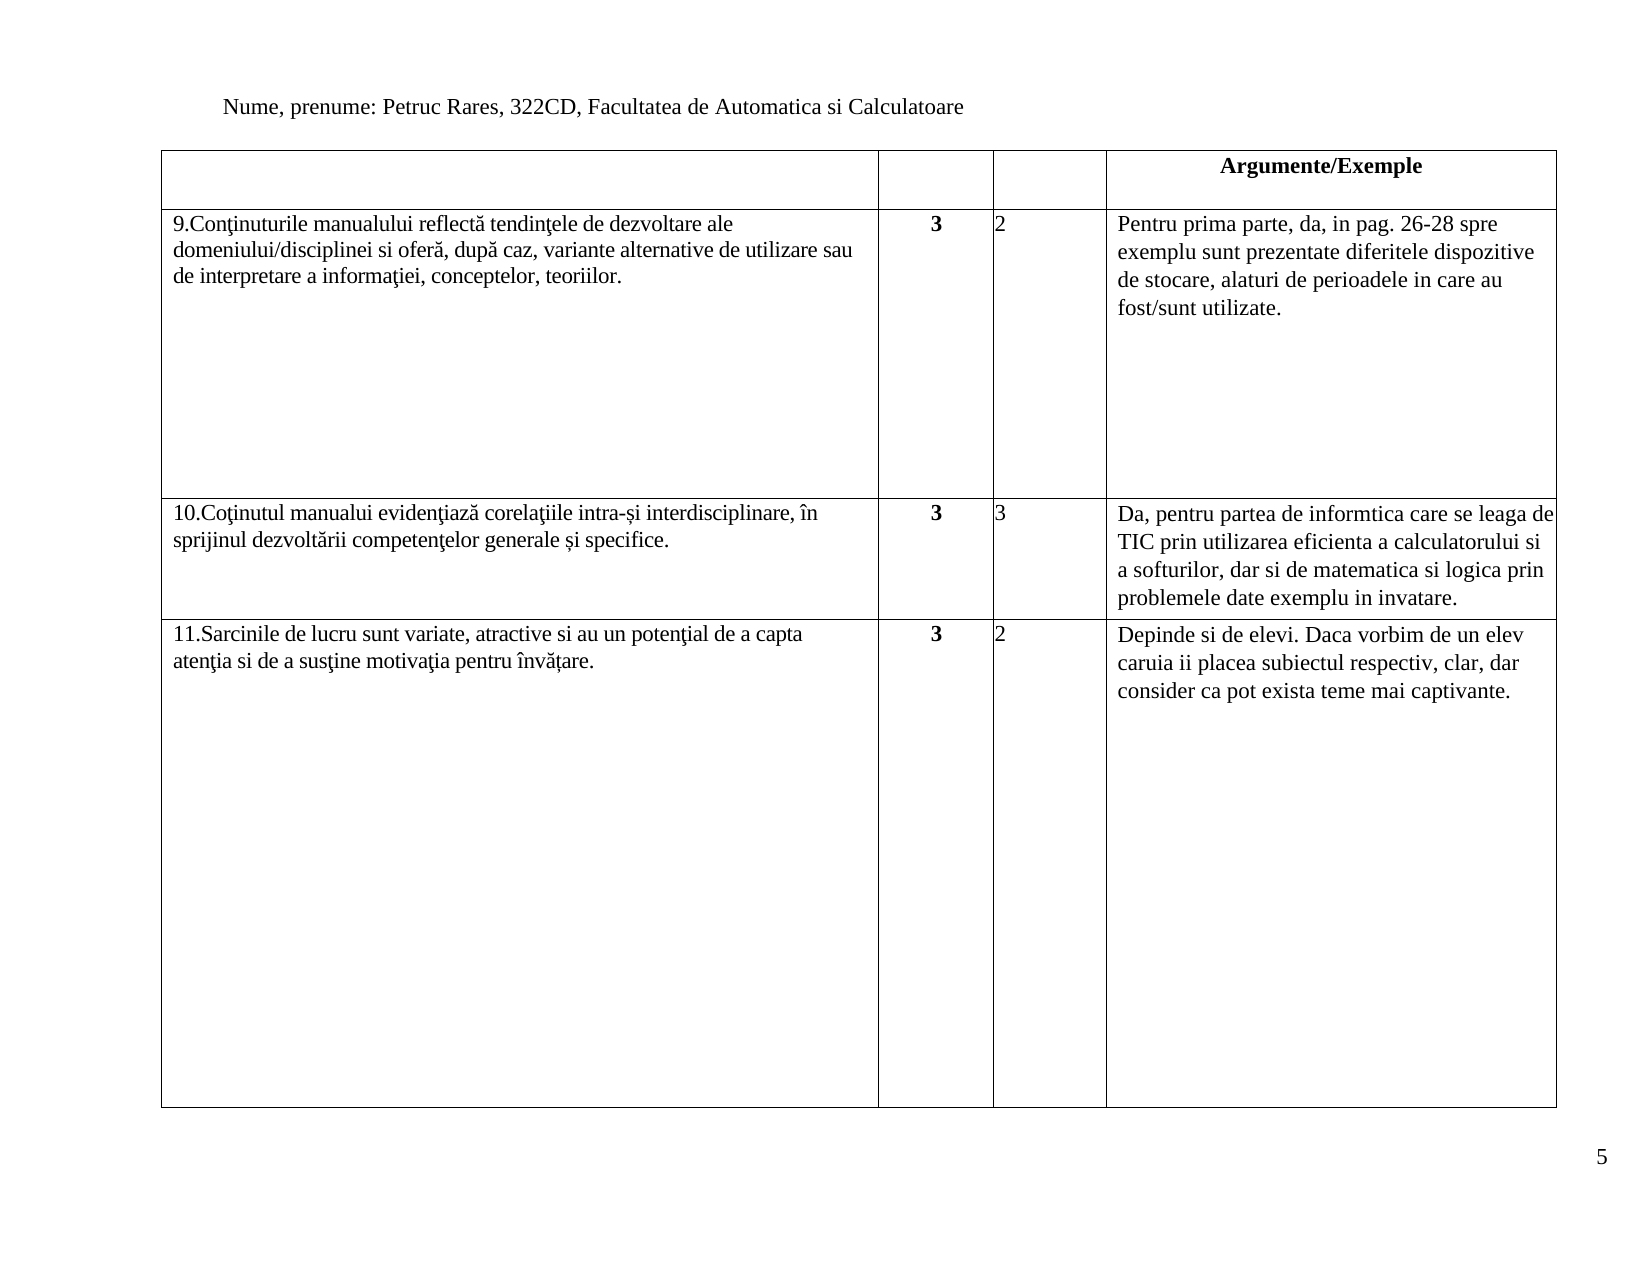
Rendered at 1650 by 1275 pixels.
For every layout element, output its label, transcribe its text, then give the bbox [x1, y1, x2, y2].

table_header Argumente/Exemple [1107, 151, 1556, 208]
table_cell 3 [879, 210, 993, 498]
table_header [994, 151, 1106, 208]
table_header [879, 151, 993, 208]
table_cell 3 [994, 499, 1106, 619]
table_cell 3 [879, 620, 993, 1107]
table_cell 2 [994, 620, 1106, 1107]
table_cell 3 [879, 499, 993, 619]
table_cell Da, pentru partea de informtica care se leaga de TIC prin utilizarea eficienta a calculatorului si a softurilor, dar si de matematica si logica prin problemele date exemplu in invatare. [1107, 499, 1556, 619]
table_cell Pentru prima parte, da, in pag. 26-28 spre exemplu sunt prezentate diferitele dispozitive de stocare, alaturi de perioadele in care au fost/sunt utilizate. [1107, 210, 1556, 498]
table_cell 10.Coţinutul manualui evidenţiază corelaţiile intra-și interdisciplinare, în sprijinul dezvoltării competenţelor generale și specifice. [162, 499, 878, 619]
table_cell 9.Conţinuturile manualului reflectă tendinţele de dezvoltare ale domeniului/disciplinei si oferă, după caz, variante alternative de utilizare sau de interpretare a informaţiei, conceptelor, teoriilor. [162, 210, 878, 498]
table_cell 2 [994, 210, 1106, 498]
table_cell 11.Sarcinile de lucru sunt variate, atractive si au un potenţial de a capta atenţia si de a susţine motivaţia pentru învățare. [162, 620, 878, 1107]
table_header [162, 151, 878, 208]
table_cell Depinde si de elevi. Daca vorbim de un elev caruia ii placea subiectul respectiv, clar, dar consider ca pot exista teme mai captivante. [1107, 620, 1556, 1107]
